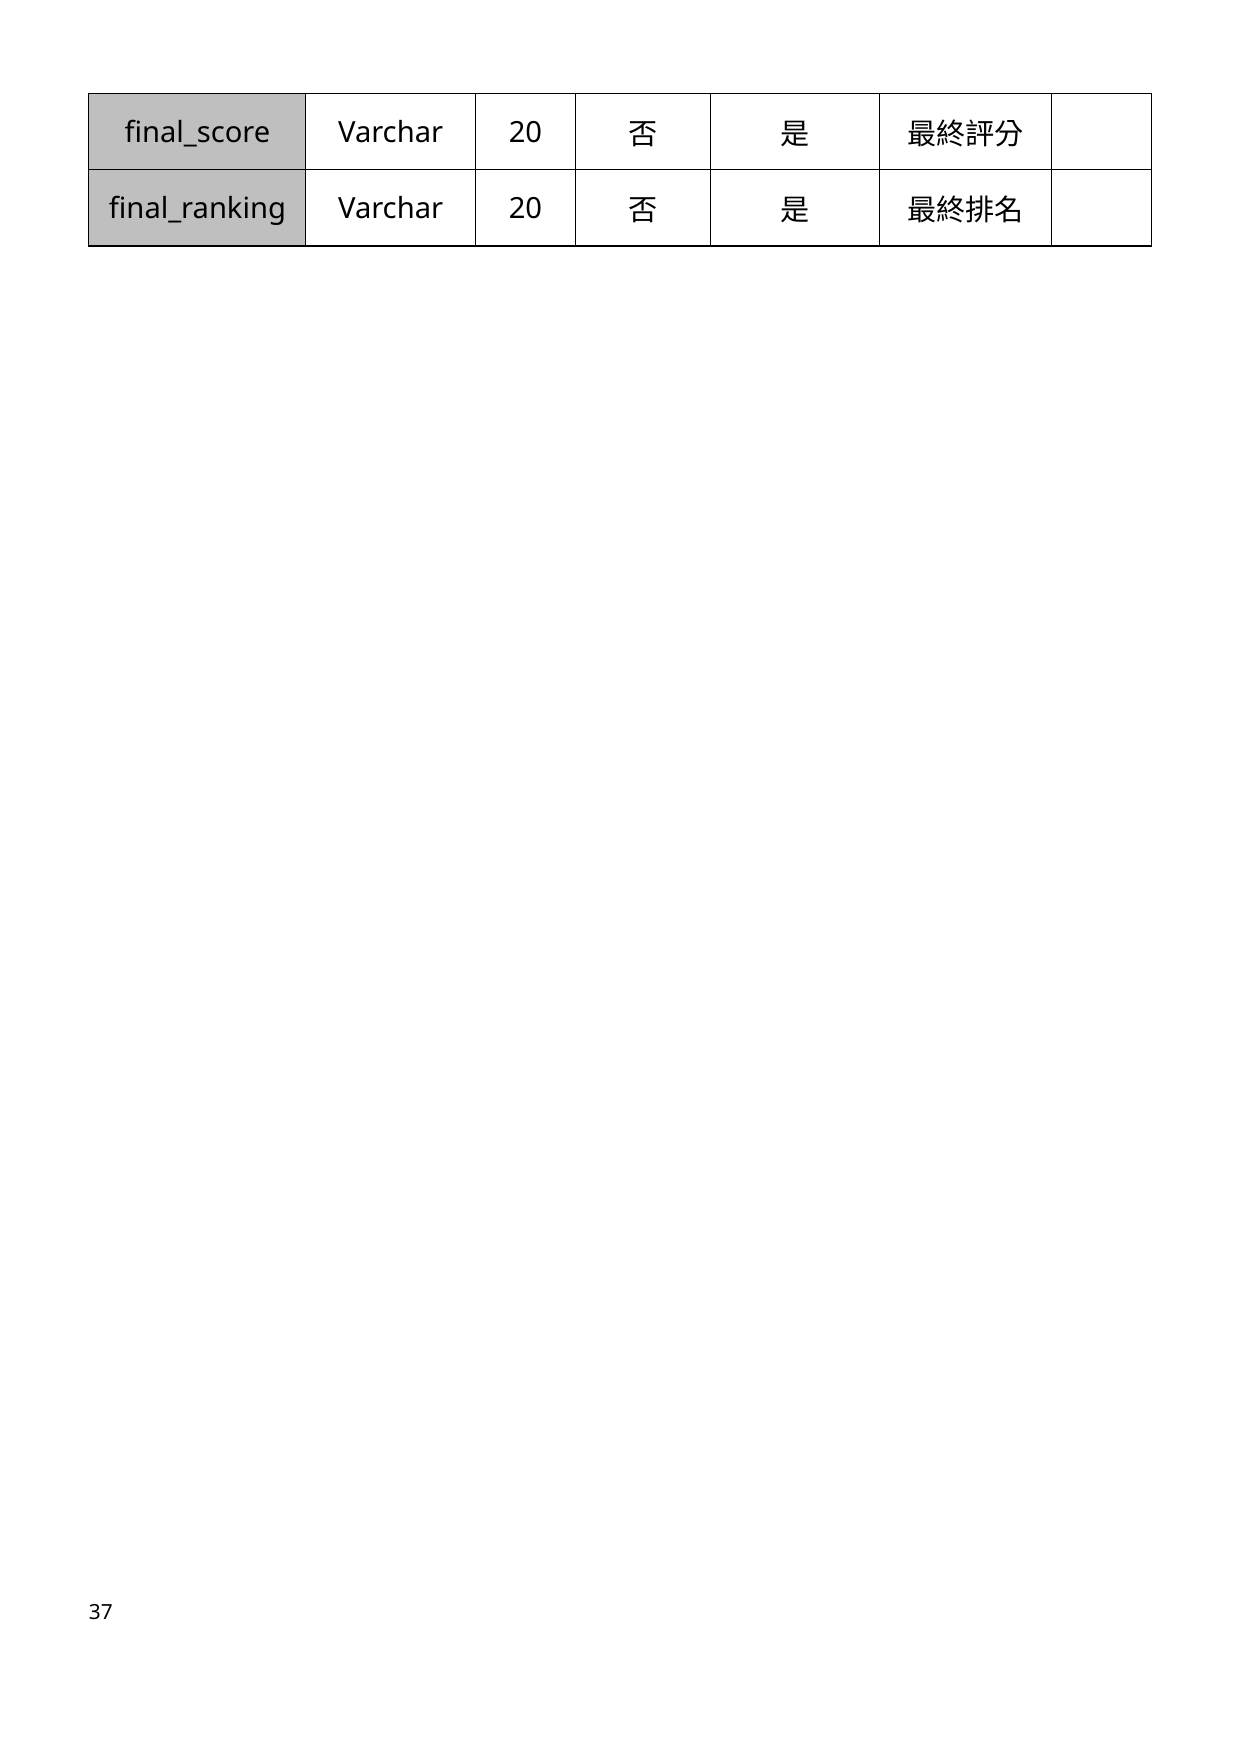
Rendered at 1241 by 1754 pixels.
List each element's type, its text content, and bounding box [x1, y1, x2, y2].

table_cell 最終評分 [880, 94, 1051, 169]
table_cell final_score [89, 94, 305, 169]
table_cell [1052, 170, 1151, 245]
table_cell Varchar [306, 94, 475, 169]
table_cell 20 [476, 94, 575, 169]
table_cell 是 [711, 170, 879, 245]
table_cell [1052, 94, 1151, 169]
table_cell 最終排名 [880, 170, 1051, 245]
table_cell final_ranking [89, 170, 305, 245]
table_cell 是 [711, 94, 879, 169]
table_cell 否 [576, 94, 710, 169]
table_cell 否 [576, 170, 710, 245]
table_cell 20 [476, 170, 575, 245]
table_cell Varchar [306, 170, 475, 245]
